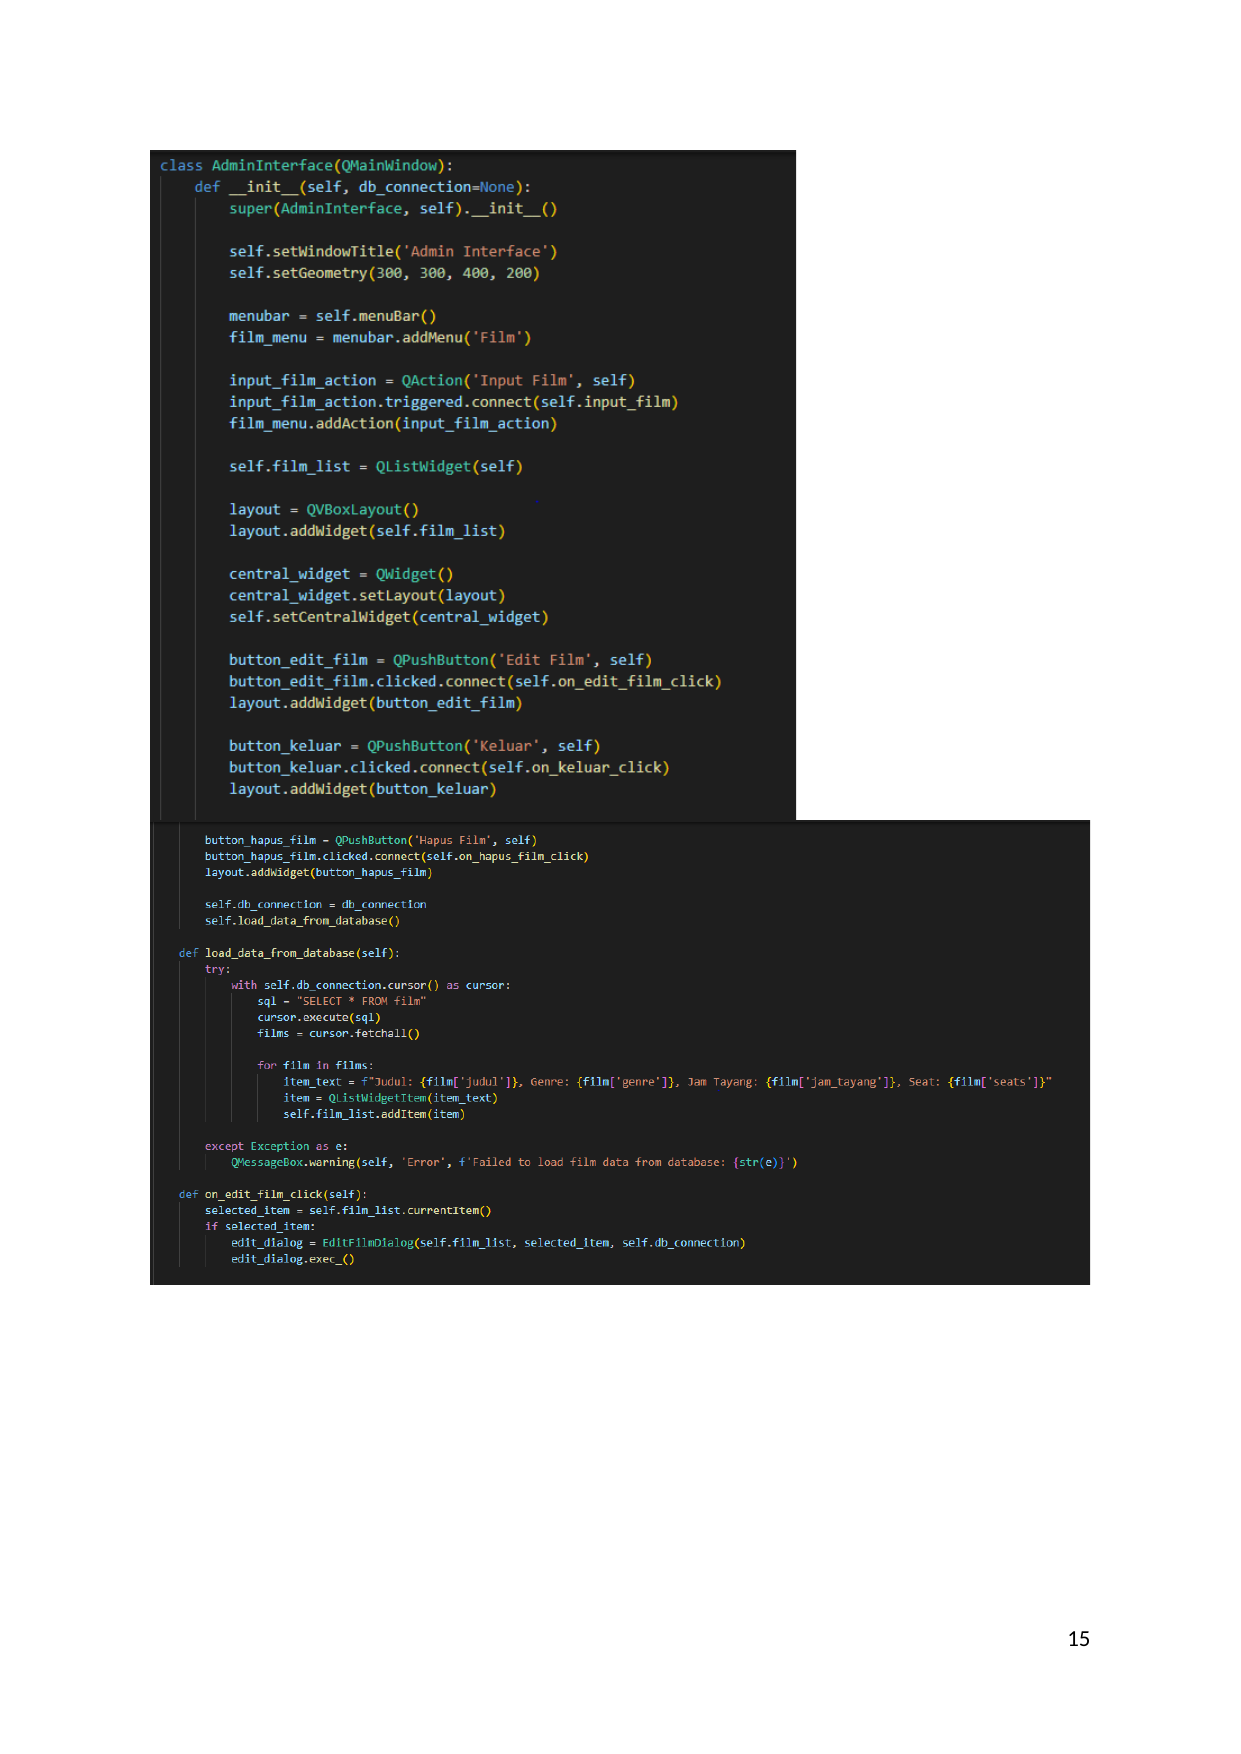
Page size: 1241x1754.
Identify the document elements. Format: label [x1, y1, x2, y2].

picture [150, 150, 1091, 1285]
